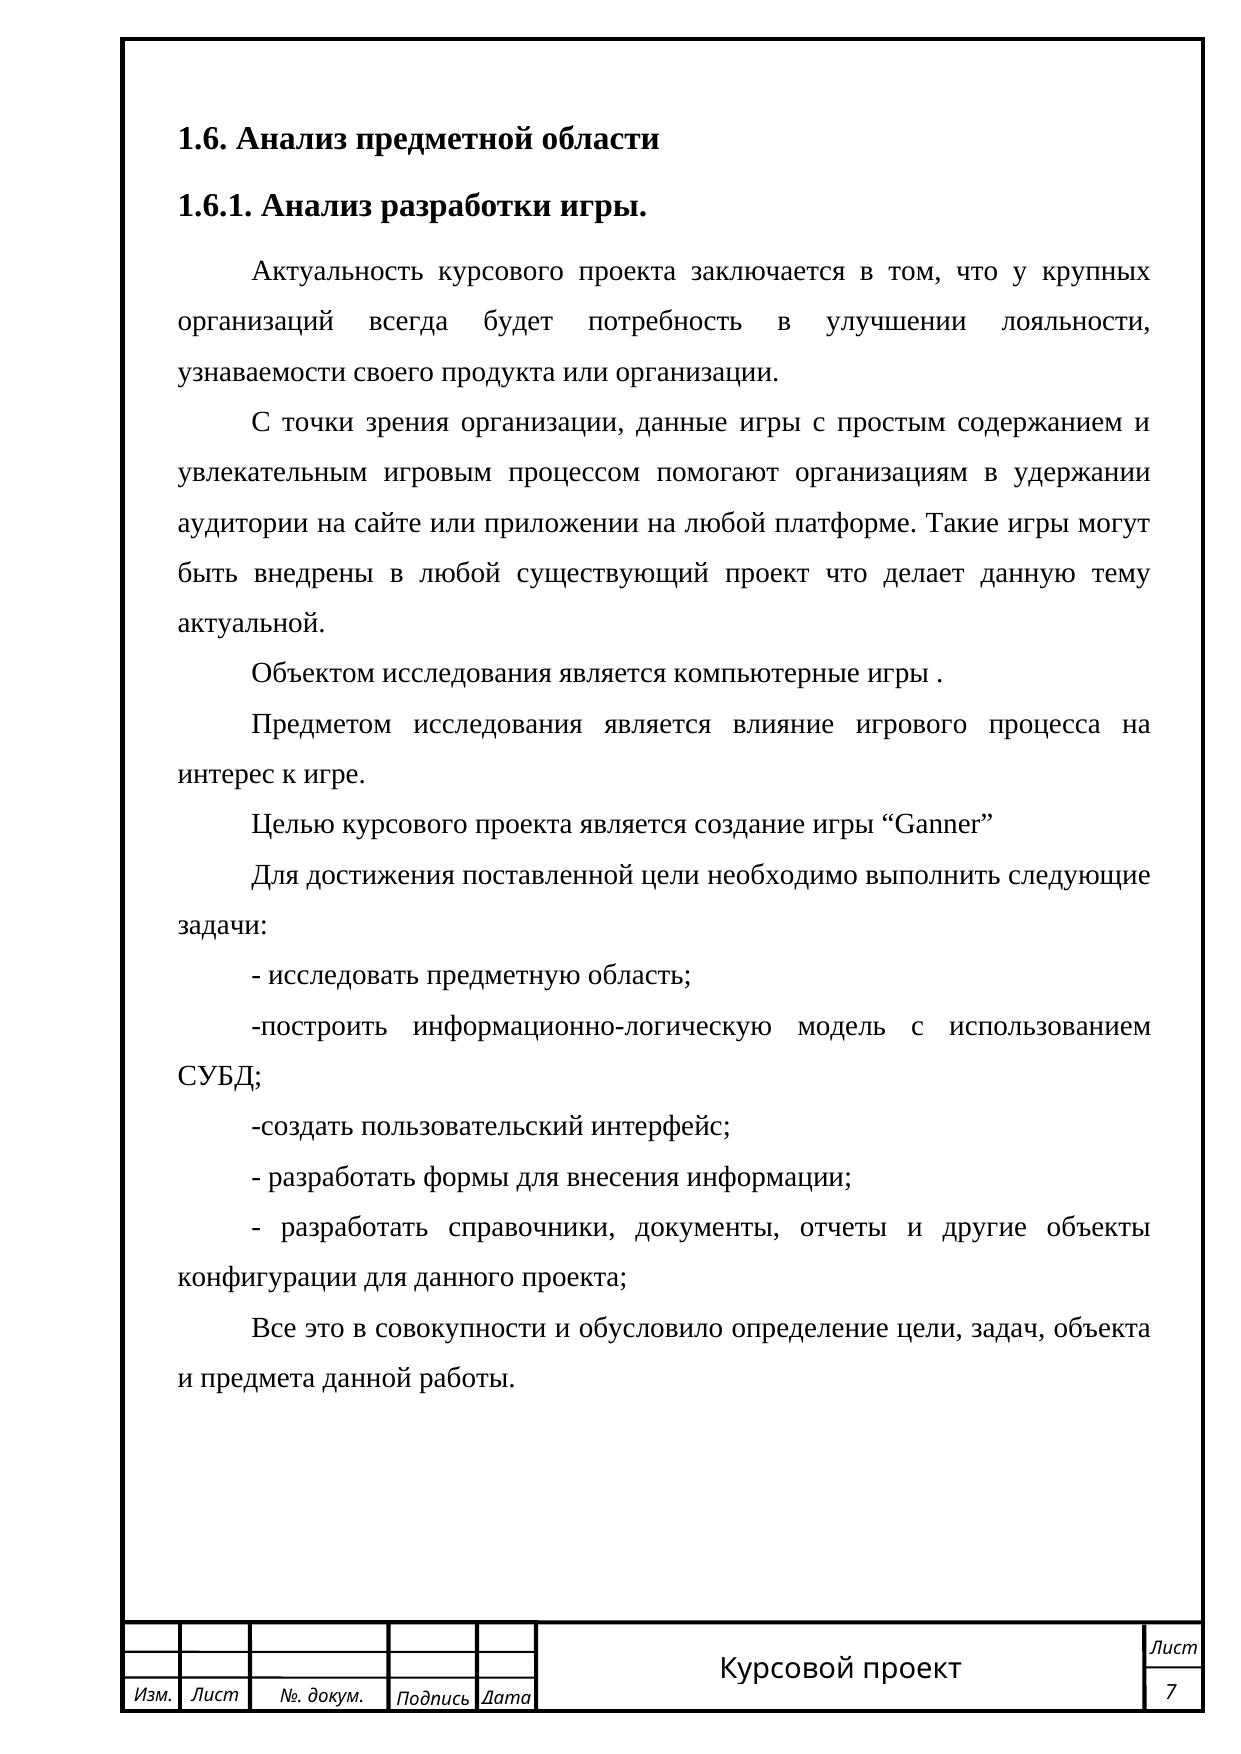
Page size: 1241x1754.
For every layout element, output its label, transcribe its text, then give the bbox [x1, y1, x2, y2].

subtitle 1.6.1. Анализ разработки игры. [177, 186, 1152, 224]
text -построить информационно-логическую модель с использованием СУБД; [177, 1008, 1152, 1092]
text - разработать формы для внесения информации; [177, 1159, 1152, 1192]
text Предметом исследования является влияние игрового процесса на интерес к игре. [177, 706, 1152, 790]
text Для достижения поставленной цели необходимо выполнить следующие задачи: [177, 857, 1152, 941]
text Целью курсового проекта является создание игры “Ganner” [177, 807, 1152, 840]
text - исследовать предметную область; [177, 957, 1152, 991]
text Все это в совокупности и обусловило определение цели, задач, объекта и предмета данной работы. [177, 1310, 1152, 1393]
subtitle 1.6. Анализ предметной области [177, 118, 1152, 156]
text - разработать справочники, документы, отчеты и другие объекты конфигурации для данного проекта; [177, 1209, 1152, 1293]
text Актуальность курсового проекта заключается в том, что у крупных организаций всегда будет потребность в улучшении лояльности, узнаваемости своего продукта или организации. [177, 253, 1152, 387]
text Объектом исследования является компьютерные игры . [177, 656, 1152, 689]
text -создать пользовательский интерфейс; [177, 1108, 1152, 1142]
text С точки зрения организации, данные игры с простым содержанием и увлекательным игровым процессом помогают организациям в удержании аудитории на сайте или приложении на любой платформе. Такие игры могут быть внедрены в любой существующий проект что делает данную тему актуальной. [177, 404, 1152, 639]
